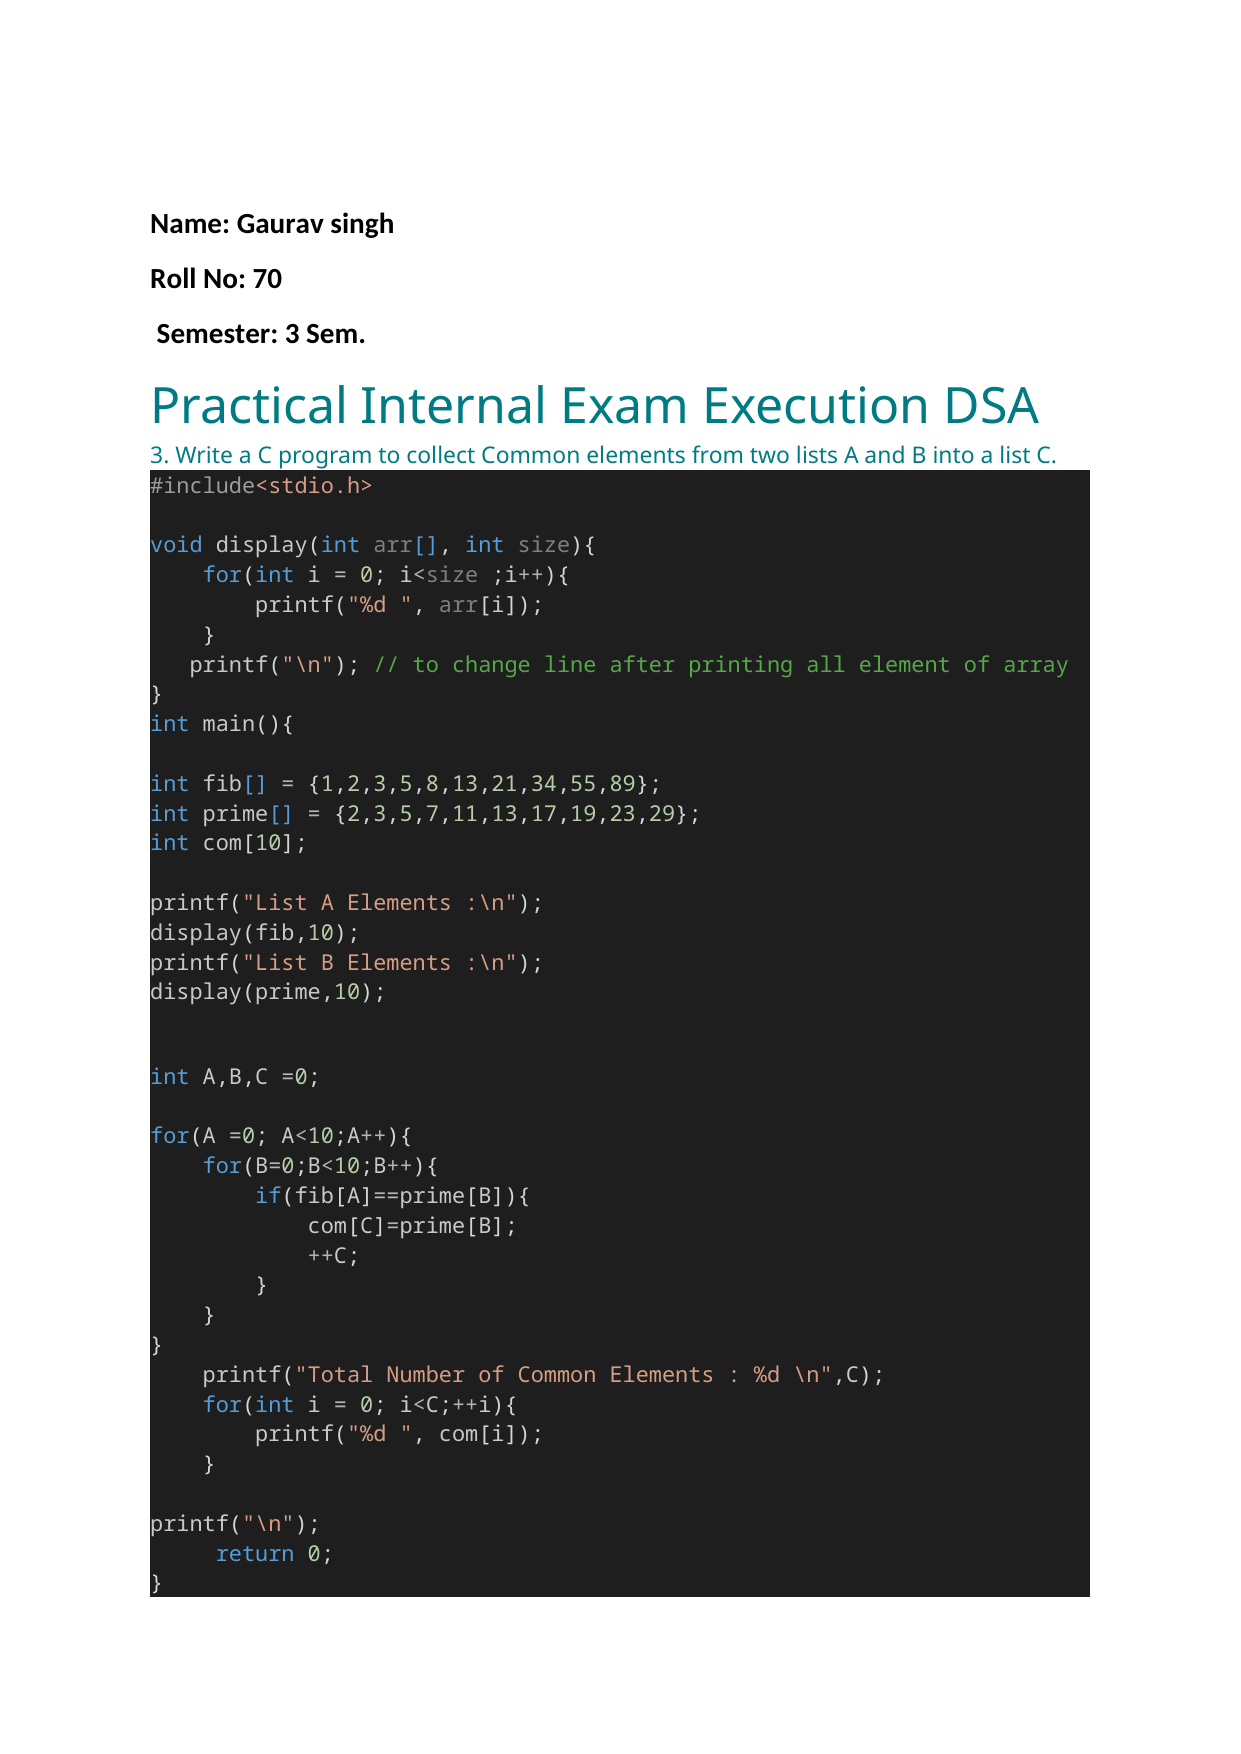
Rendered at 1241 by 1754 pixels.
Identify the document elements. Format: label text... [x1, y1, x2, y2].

text for(int i = 0; i<size ;i++){ [150, 559, 1090, 589]
text display(prime,10); [150, 976, 1090, 1006]
text } [150, 1269, 1090, 1299]
text } [150, 678, 1090, 708]
text printf("%d ", arr[i]); [150, 589, 1090, 619]
text for(B=0;B<10;B++){ [150, 1150, 1090, 1180]
text int prime[] = {2,3,5,7,11,13,17,19,23,29}; [150, 797, 1090, 827]
text void display(int arr[], int size){ [150, 529, 1090, 559]
text printf("List B Elements :\n"); [150, 946, 1090, 976]
text return 0; [150, 1537, 1090, 1567]
text if(fib[A]==prime[B]){ [150, 1180, 1090, 1210]
text Semester: 3 Sem. [150, 315, 1090, 351]
text } [150, 1299, 1090, 1329]
text int A,B,C =0; [150, 1061, 1090, 1091]
text } [150, 1567, 1090, 1597]
text 3. Write a C program to collect Common elements from two lists A and B into a list C. [150, 438, 1090, 470]
text printf("%d ", com[i]); [150, 1418, 1090, 1448]
text display(fib,10); [150, 917, 1090, 946]
text } [150, 1329, 1090, 1359]
text } [150, 619, 1090, 648]
text int fib[] = {1,2,3,5,8,13,21,34,55,89}; [150, 768, 1090, 797]
text for(A =0; A<10;A++){ [150, 1120, 1090, 1150]
text int main(){ [150, 708, 1090, 738]
text #include<stdio.h> [150, 470, 1090, 499]
text int com[10]; [150, 827, 1090, 857]
text } [150, 1448, 1090, 1478]
text Roll No: 70 [150, 260, 1090, 296]
text Name: Gaurav singh [150, 205, 1090, 241]
text printf("\n"); [150, 1508, 1090, 1537]
text com[C]=prime[B]; [150, 1210, 1090, 1239]
text printf("List A Elements :\n"); [150, 887, 1090, 917]
text Practical Internal Exam Execution DSA [150, 370, 1090, 438]
text printf("\n"); // to change line after printing all element of array [150, 648, 1090, 678]
text ++C; [150, 1239, 1090, 1269]
text for(int i = 0; i<C;++i){ [150, 1388, 1090, 1418]
text printf("Total Number of Common Elements : %d \n",C); [150, 1359, 1090, 1388]
